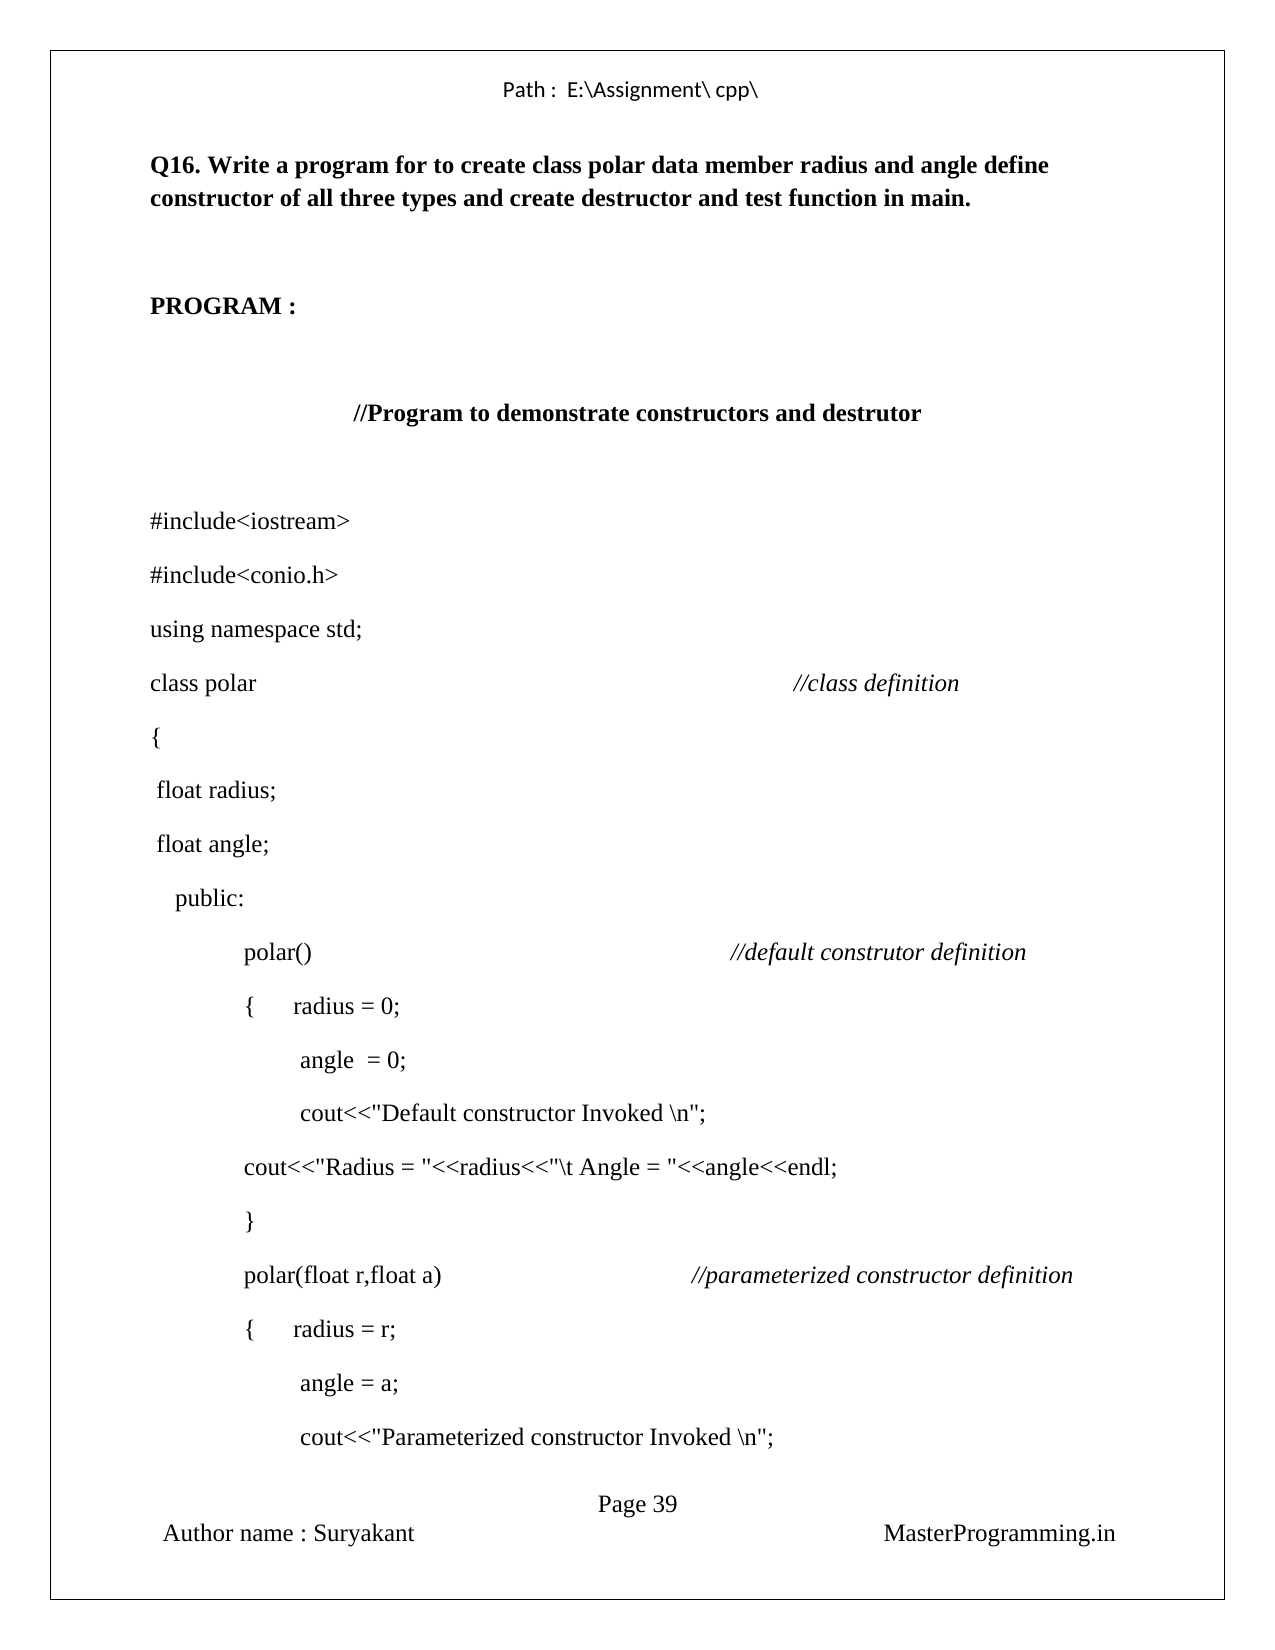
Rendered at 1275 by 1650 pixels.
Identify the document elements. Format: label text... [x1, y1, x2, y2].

text polar() //default construtor definition [150, 937, 1125, 966]
text angle = a; [150, 1368, 1125, 1397]
text cout<<"Parameterized constructor Invoked \n"; [150, 1422, 1125, 1450]
text angle = 0; [150, 1045, 1125, 1073]
text PROGRAM : [150, 291, 1125, 319]
text float radius; [150, 775, 1125, 804]
text #include<conio.h> [150, 560, 1125, 589]
text } [150, 1206, 1125, 1235]
text using namespace std; [150, 614, 1125, 643]
text { [150, 722, 1125, 750]
text { radius = 0; [150, 991, 1125, 1019]
text cout<<"Default constructor Invoked \n"; [150, 1098, 1125, 1127]
text float angle; [150, 829, 1125, 858]
text //Program to demonstrate constructors and destrutor [150, 398, 1125, 427]
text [150, 1152, 1125, 1181]
text public: [150, 883, 1125, 912]
text polar(float r,float a) //parameterized constructor definition [150, 1260, 1125, 1289]
text class polar //class definition [150, 668, 1125, 696]
text #include<iostream> [150, 506, 1125, 535]
text { radius = r; [150, 1314, 1125, 1343]
text Q16. Write a program for to create class polar data member radius and angle define constructor of all three types and create destructor and test function in main. [150, 150, 1125, 212]
